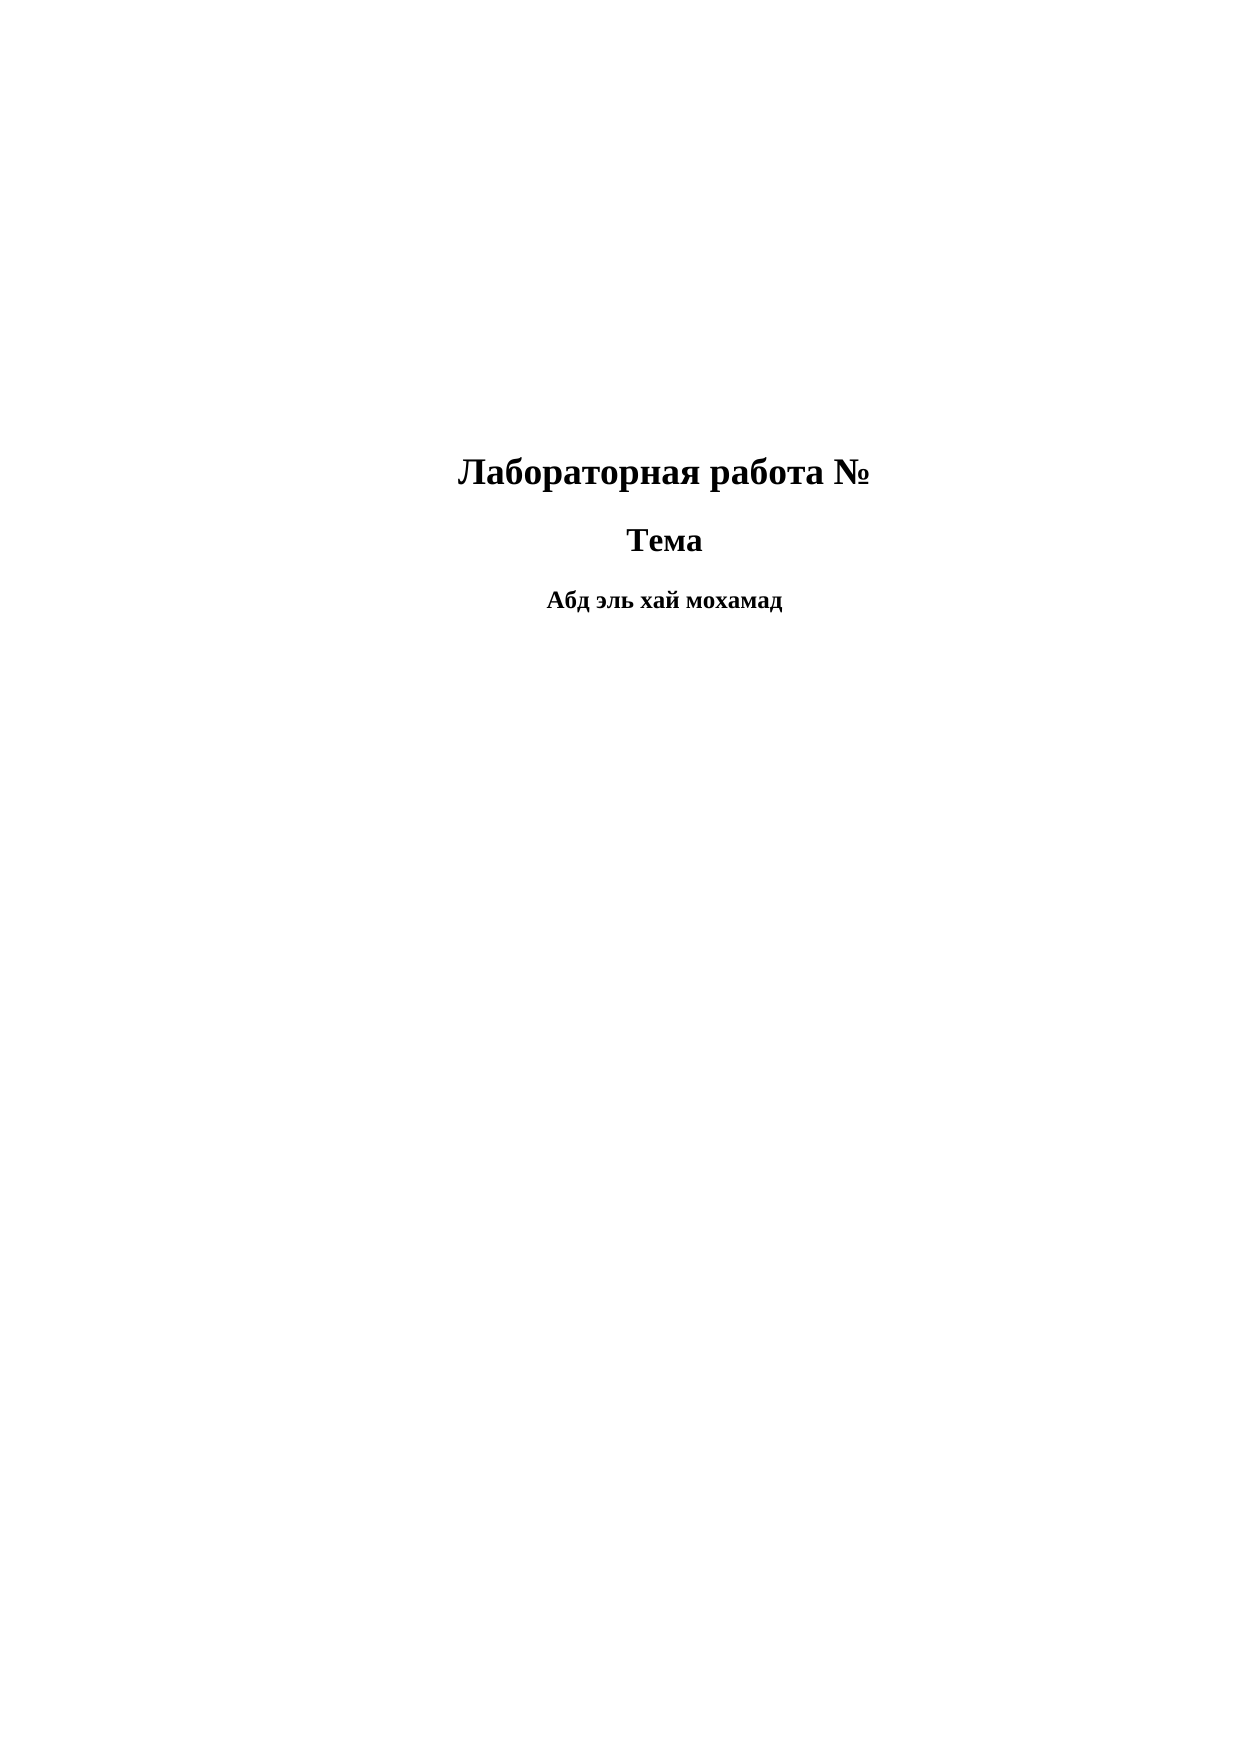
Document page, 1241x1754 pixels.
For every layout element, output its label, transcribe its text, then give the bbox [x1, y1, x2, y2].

text Тема [177, 520, 1152, 558]
text Абд эль хай мохамад [177, 585, 1152, 614]
text Лабораторная работа № [177, 450, 1152, 493]
